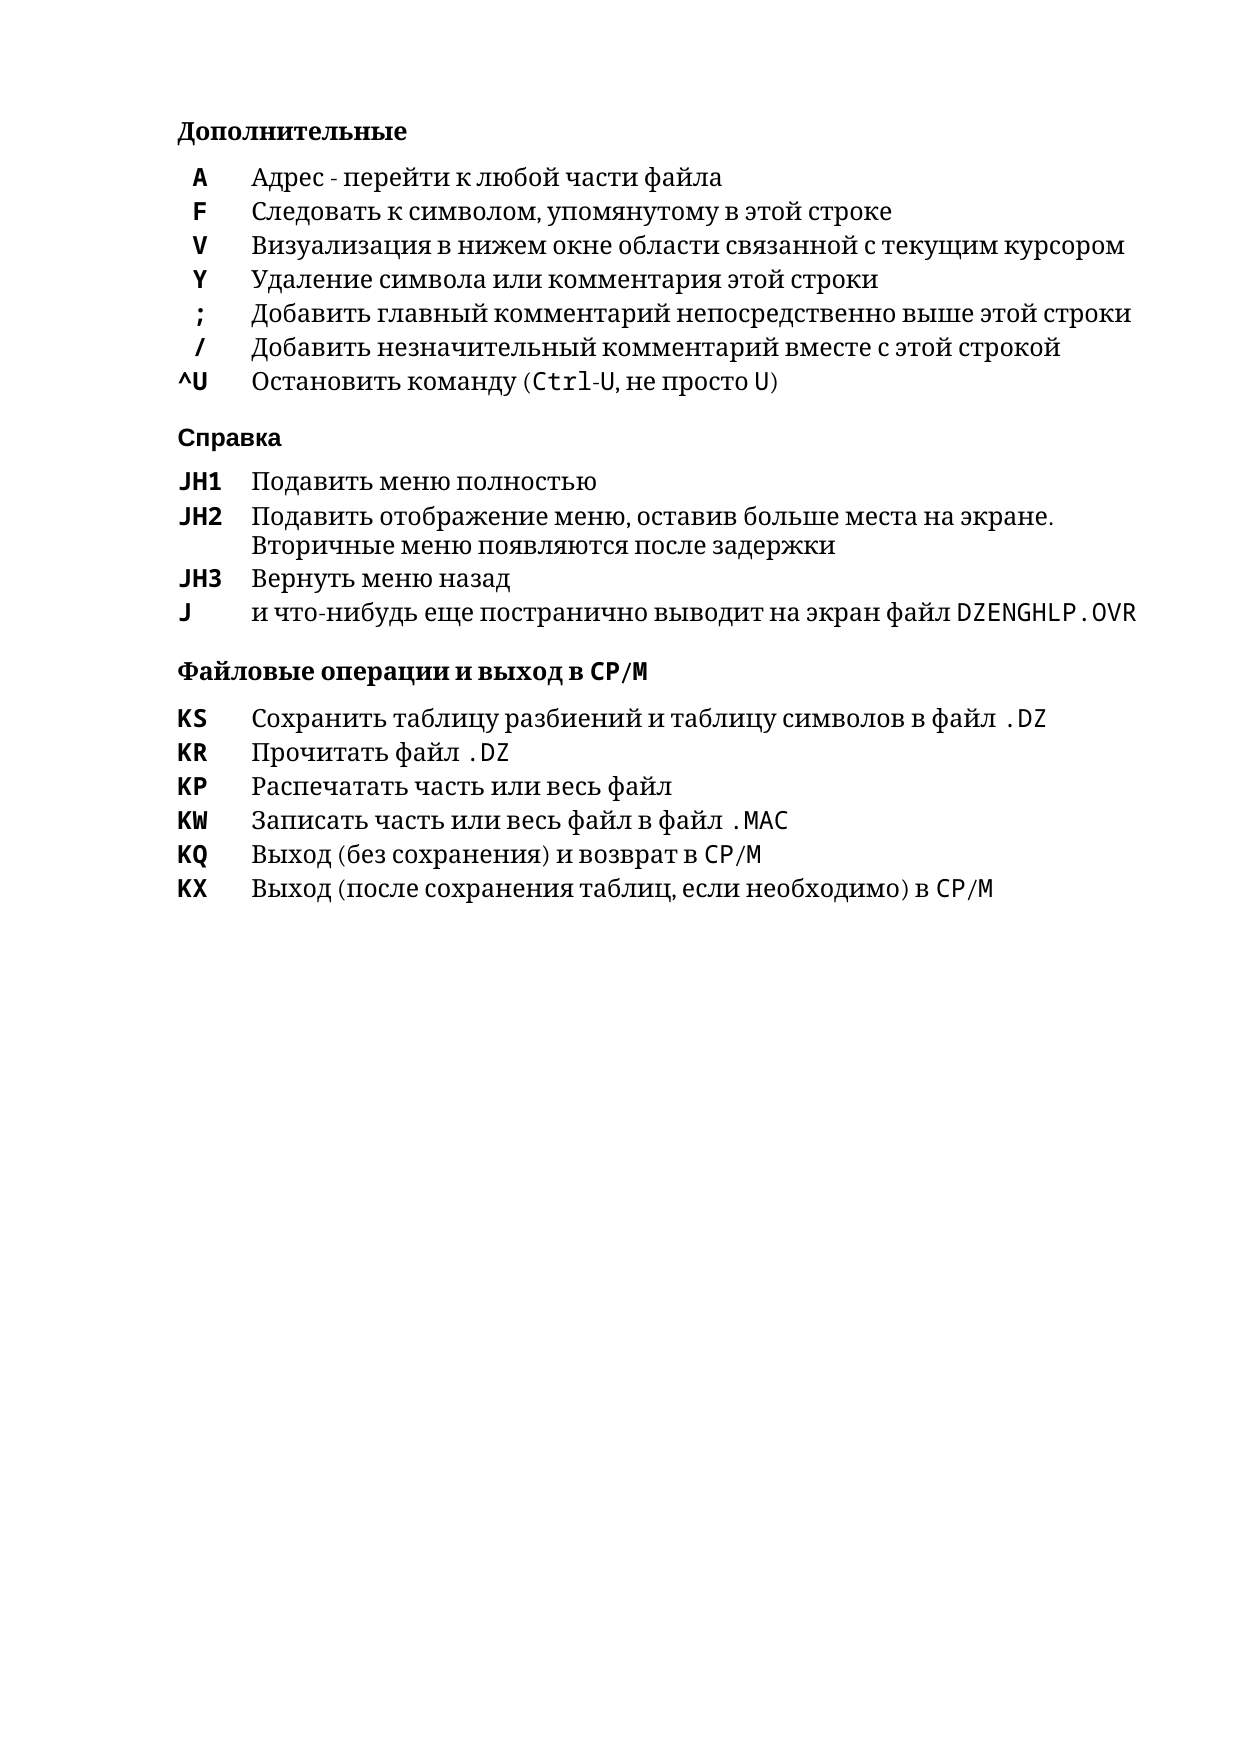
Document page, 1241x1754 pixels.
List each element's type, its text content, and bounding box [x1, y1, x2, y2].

text JH3 Вернуть меню назад [177, 561, 1152, 595]
text Справка [177, 423, 1152, 452]
text JH2 Подавить отображение меню, оставив больше места на экране. [177, 498, 1152, 532]
text J и что-нибудь еще постранично выводит на экран файл DZENGHLP.OVR [177, 595, 1152, 629]
text KR Прочитать файл .DZ [177, 735, 1152, 769]
text Вторичные меню появляются после задержки [251, 532, 1152, 561]
text KX Выход (после сохранения таблиц, если необходимо) в CP/M [177, 871, 1152, 905]
text Дополнительные [177, 118, 1152, 147]
text KW Записать часть или весь файл в файл .MAC [177, 803, 1152, 837]
text / Добавить незначительный комментарий вместе с этой строкой [177, 330, 1152, 364]
text JH1 Подавить меню полностью [177, 464, 1152, 498]
text V Визуализация в нижем окне области связанной с текущим курсором [177, 227, 1152, 262]
text ^U Остановить команду (Сtrl-U, не просто U) [177, 364, 1152, 398]
text F Следовать к символом, упомянутому в этой строке [177, 193, 1152, 227]
text Y Удаление символа или комментария этой строки [177, 262, 1152, 296]
text KQ Выход (без сохранения) и возврат в CP/M [177, 837, 1152, 871]
text KP Распечатать часть или весь файл [177, 769, 1152, 803]
text KS Сохранить таблицу разбиений и таблицу символов в файл .DZ [177, 701, 1152, 735]
text Файловые операции и выход в CP/M [177, 654, 1152, 688]
text A Адрес - перейти к любой части файла [177, 159, 1152, 193]
text ; Добавить главный комментарий непосредственно выше этой строки [177, 296, 1152, 330]
